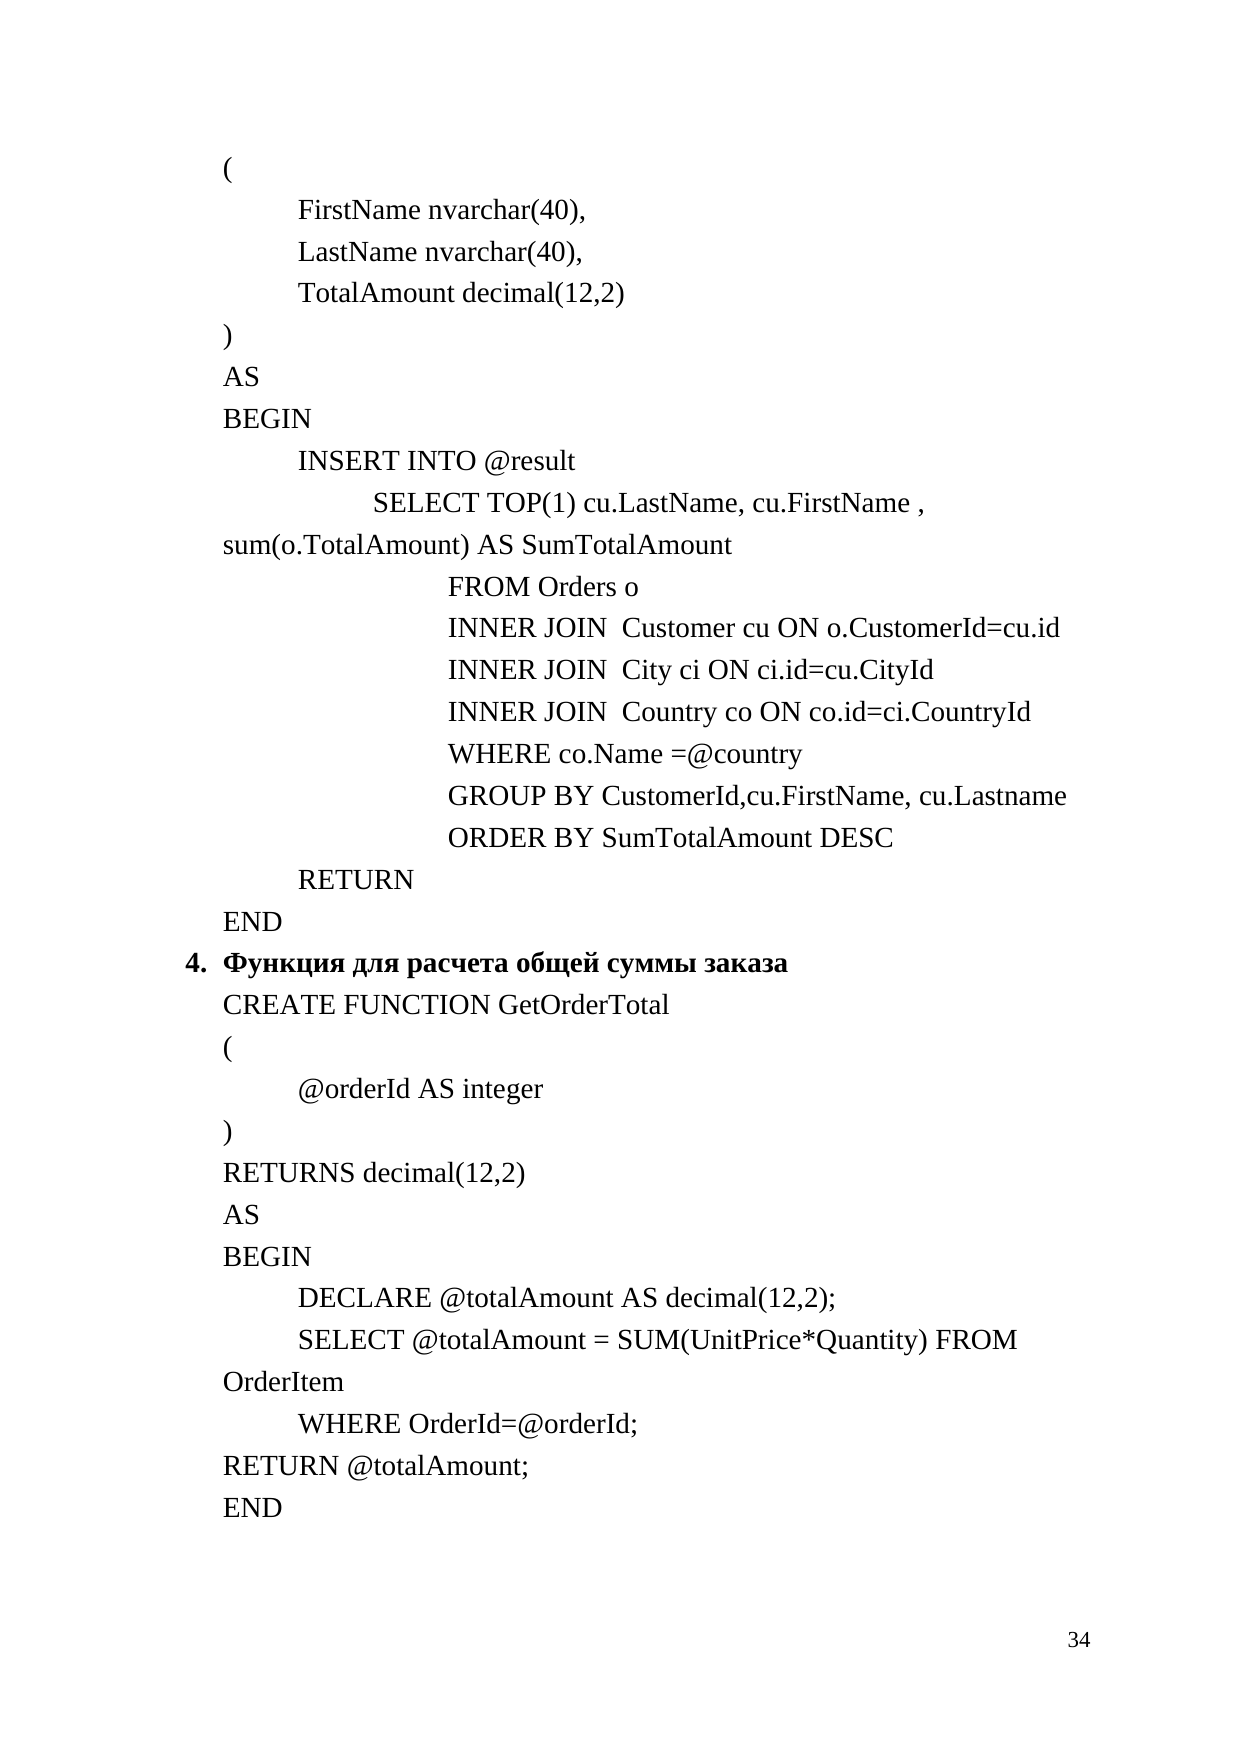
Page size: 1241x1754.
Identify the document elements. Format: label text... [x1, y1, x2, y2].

list ( [223, 150, 1090, 183]
list END [223, 904, 1090, 937]
list INNER JOIN Customer cu ON o.CustomerId=cu.id [223, 611, 1090, 644]
list ORDER BY SumTotalAmount DESC [223, 820, 1090, 853]
list FirstName nvarchar(40), [223, 192, 1090, 225]
list CREATE FUNCTION GetOrderTotal [223, 987, 1090, 1021]
list SELECT TOP(1) cu.LastName, cu.FirstName , sum(o.TotalAmount) AS SumTotalAmount [223, 485, 1090, 560]
list RETURN @totalAmount; [223, 1448, 1090, 1482]
list FROM Orders o [223, 569, 1090, 602]
list RETURNS decimal(12,2) [223, 1155, 1090, 1188]
list RETURN [223, 862, 1090, 895]
list BEGIN [223, 1239, 1090, 1272]
list INNER JOIN City ci ON ci.id=cu.CityId [223, 652, 1090, 686]
list SELECT @totalAmount = SUM(UnitPrice*Quantity) FROM OrderItem [223, 1322, 1090, 1398]
list INNER JOIN Country co ON co.id=ci.CountryId [223, 694, 1090, 728]
list Функция для расчета общей суммы заказа [185, 946, 1090, 979]
list WHERE co.Name =@country [223, 736, 1090, 770]
list AS [223, 1197, 1090, 1230]
list ( [223, 1029, 1090, 1063]
list LastName nvarchar(40), [223, 234, 1090, 267]
list ) [223, 1113, 1090, 1147]
list ) [223, 317, 1090, 351]
list INSERT INTO @result [223, 443, 1090, 477]
list @orderId AS integer [223, 1071, 1090, 1105]
list AS [223, 359, 1090, 393]
list TotalAmount decimal(12,2) [223, 276, 1090, 309]
list WHERE OrderId=@orderId; [223, 1406, 1090, 1440]
list GROUP BY CustomerId,cu.FirstName, cu.Lastname [223, 778, 1090, 812]
list BEGIN [223, 401, 1090, 435]
list END [223, 1490, 1090, 1523]
list DECLARE @totalAmount AS decimal(12,2); [223, 1281, 1090, 1314]
